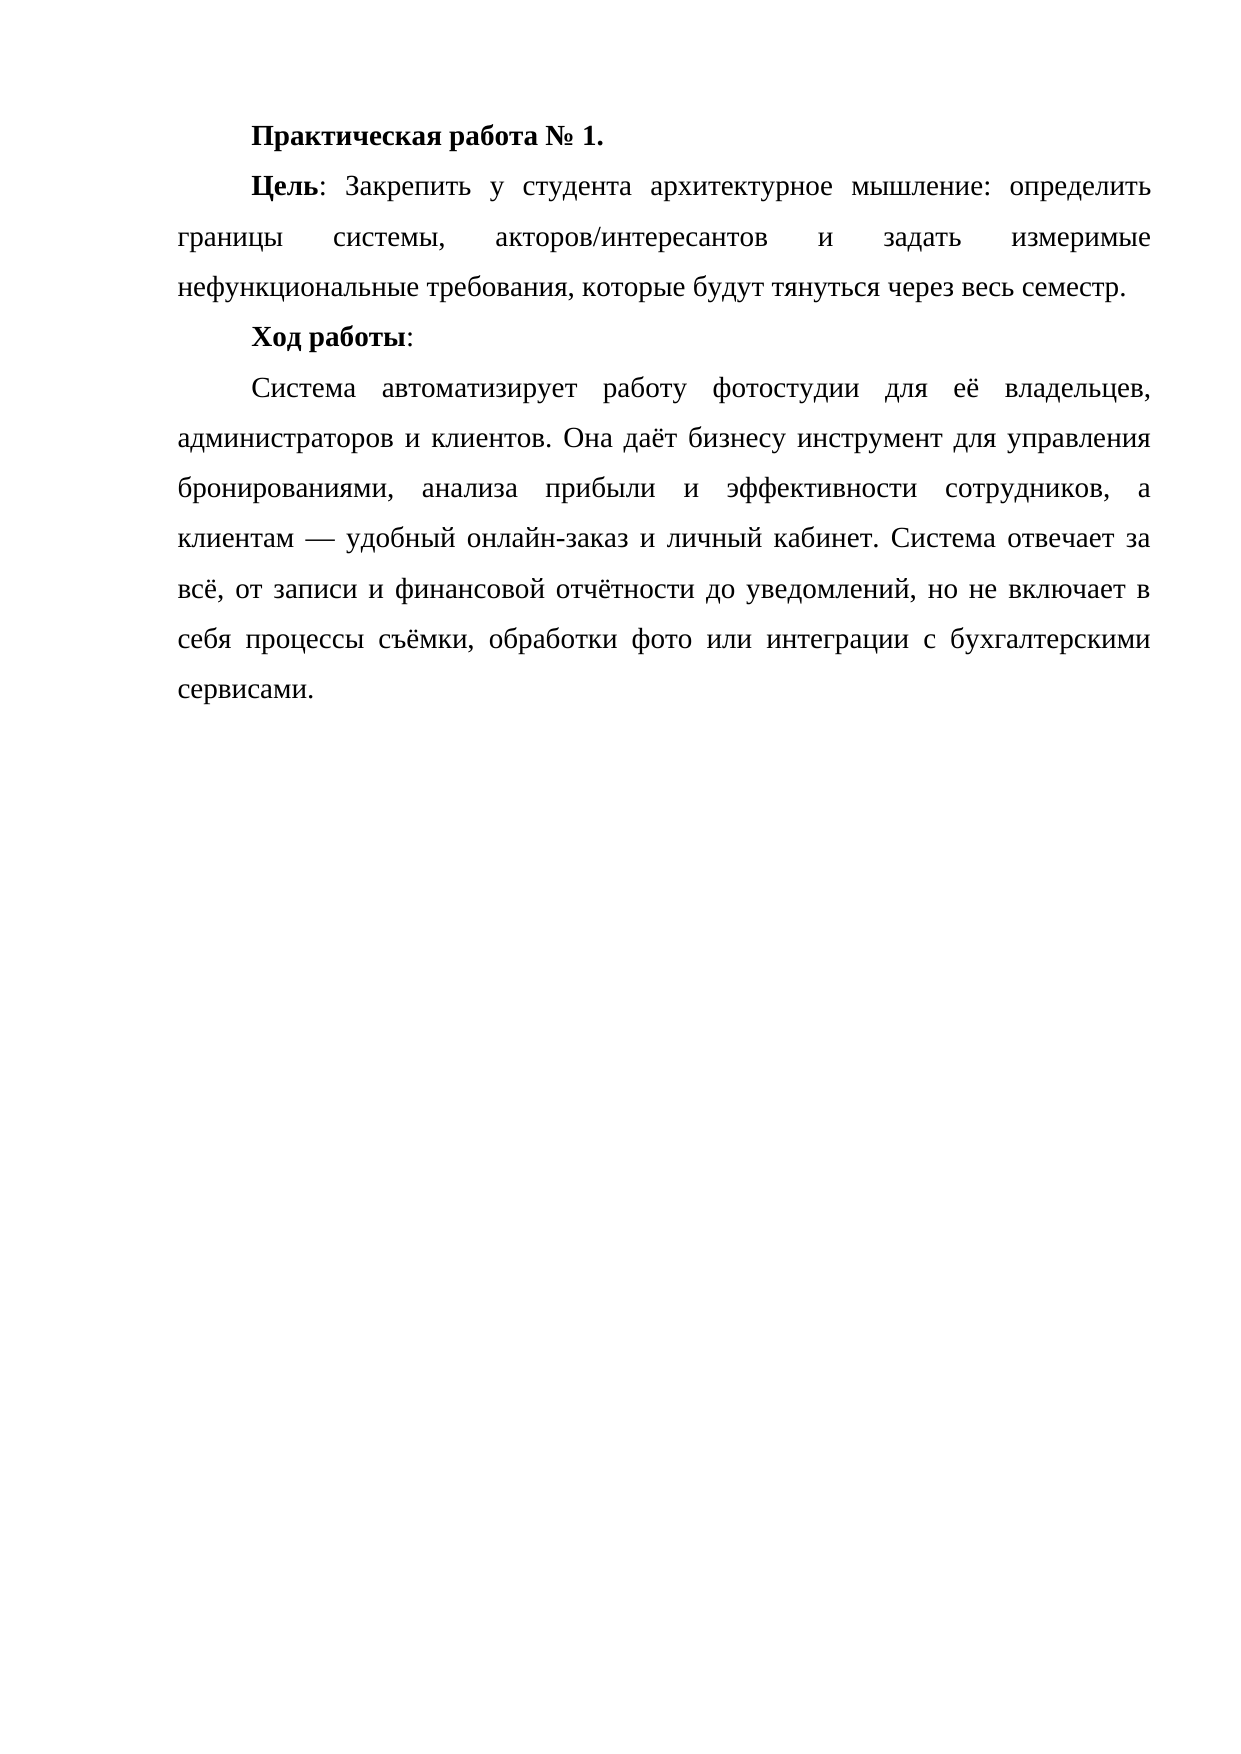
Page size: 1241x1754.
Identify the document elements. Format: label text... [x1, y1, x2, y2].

text Практическая работа № 1. [177, 118, 1152, 152]
text Цель: Закрепить у студента архитектурное мышление: определить границы системы, акторов/интересантов и задать измеримые нефункциональные требования, которые будут тянуться через весь семестр. [177, 168, 1152, 303]
text Система автоматизирует работу фотостудии для её владельцев, администраторов и клиентов. Она даёт бизнесу инструмент для управления бронированиями, анализа прибыли и эффективности сотрудников, а клиентам — удобный онлайн-заказ и личный кабинет. Система отвечает за всё, от записи и финансовой отчётности до уведомлений, но не включает в себя процессы съёмки, обработки фото или интеграции с бухгалтерскими сервисами. [177, 370, 1152, 705]
text Ход работы: [177, 319, 1152, 353]
